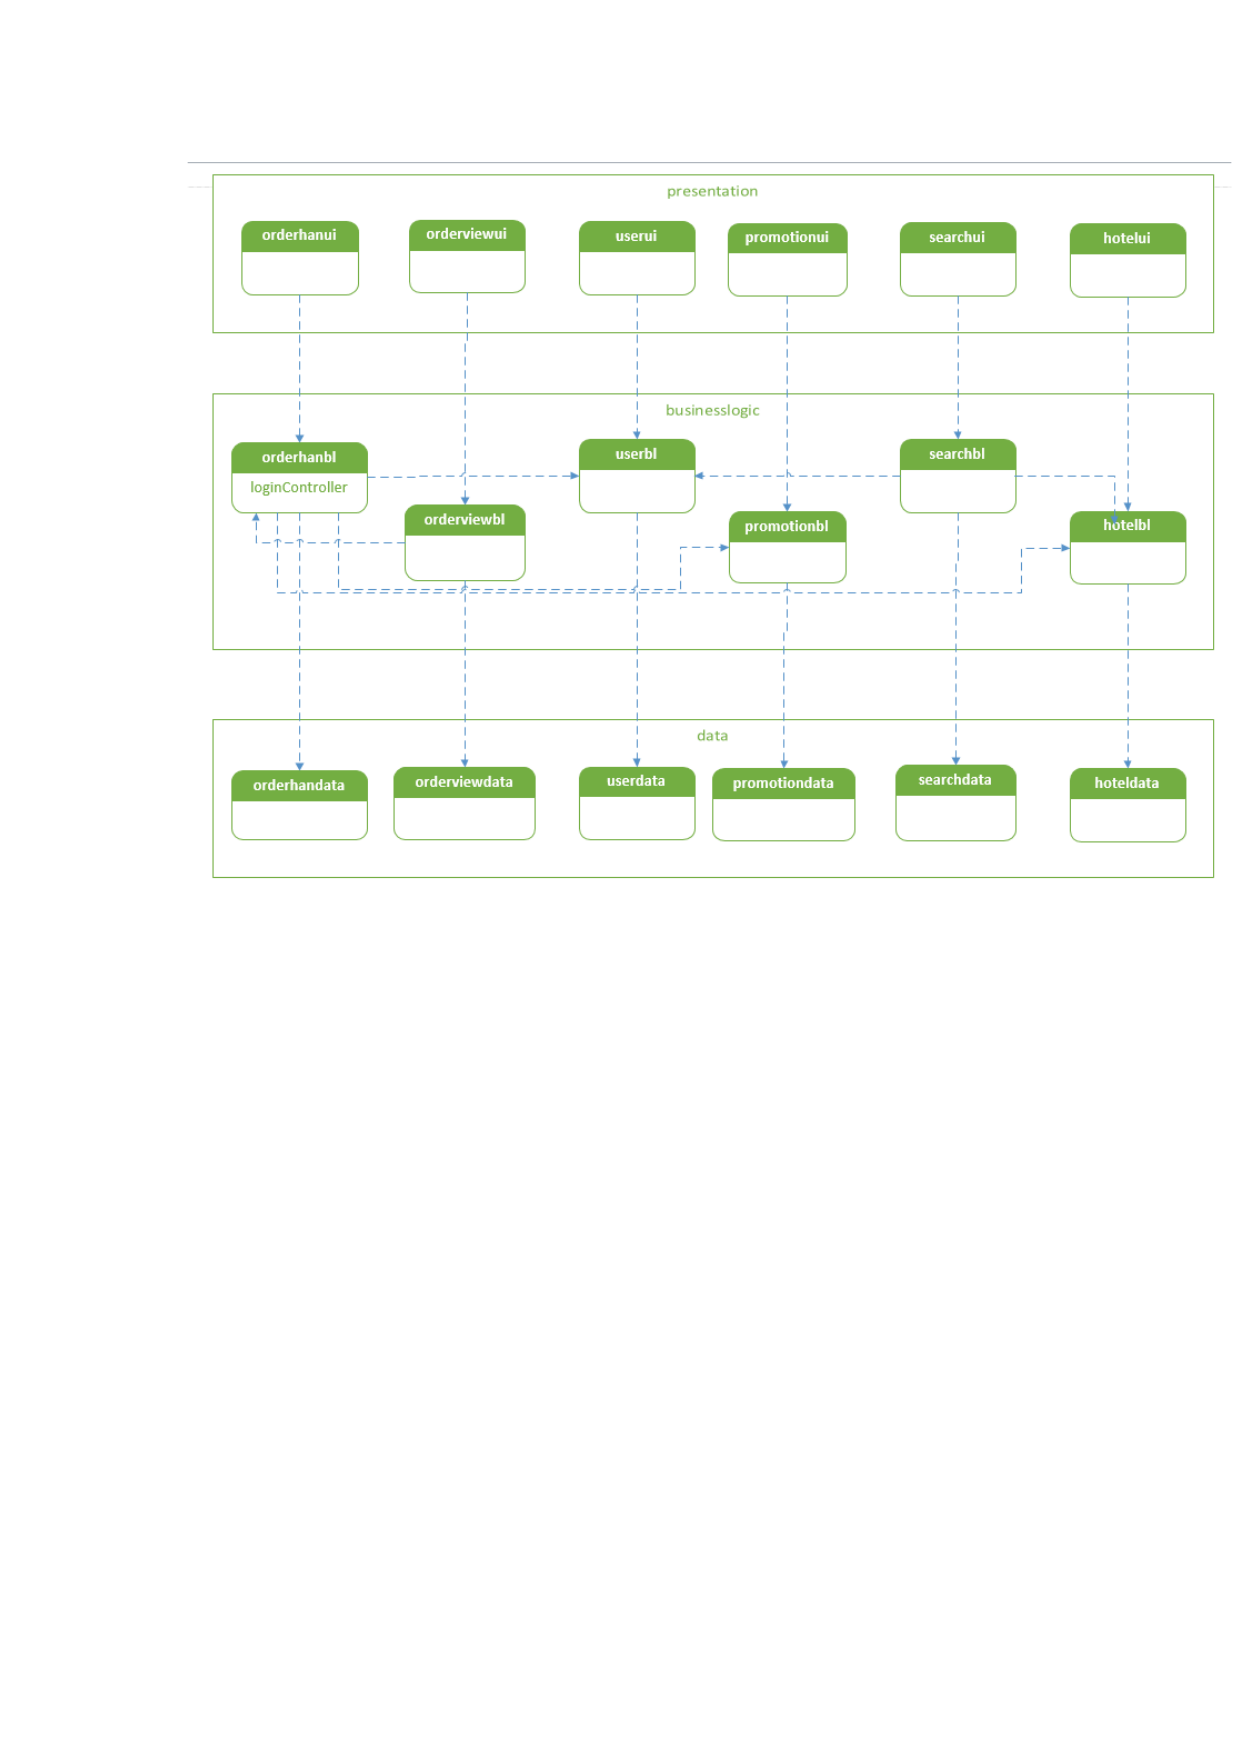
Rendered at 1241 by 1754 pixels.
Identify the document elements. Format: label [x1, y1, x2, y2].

picture [187, 162, 1232, 897]
